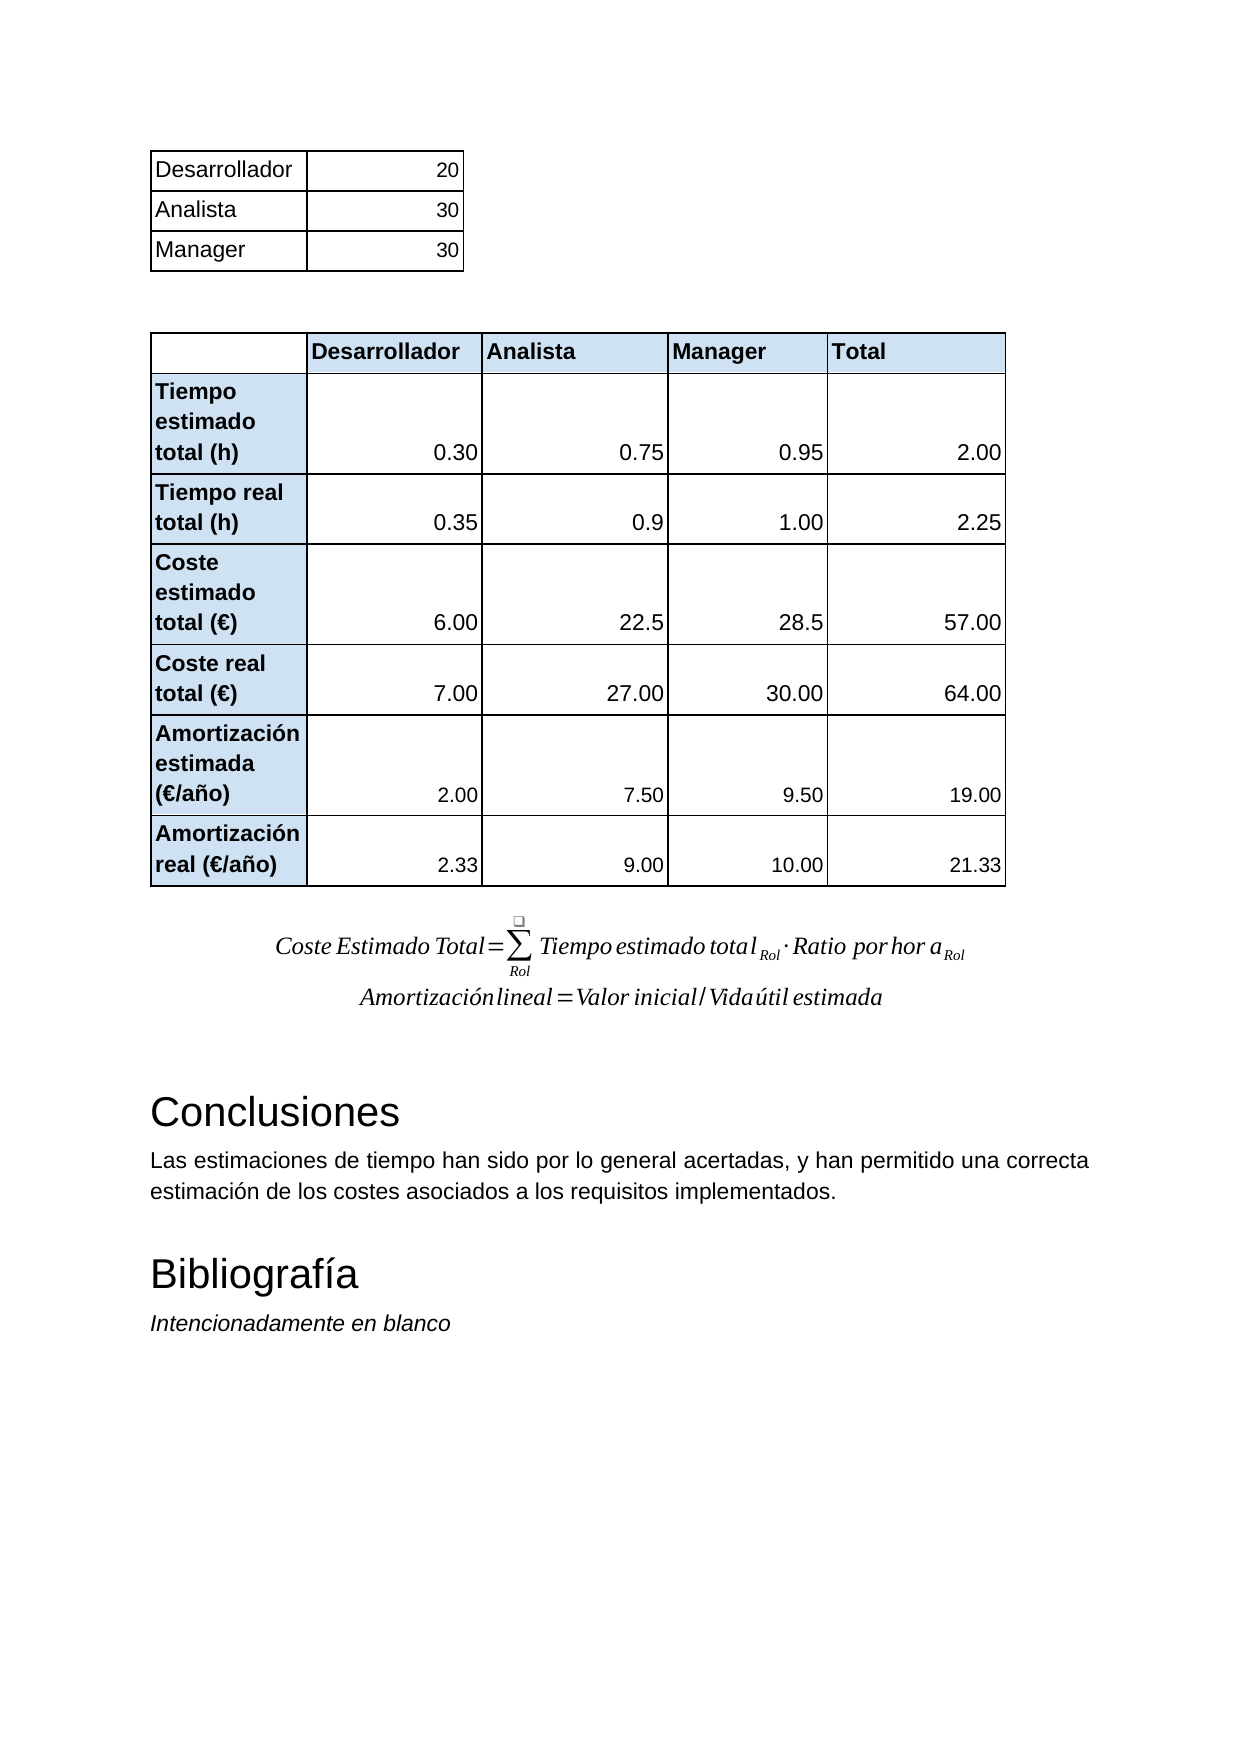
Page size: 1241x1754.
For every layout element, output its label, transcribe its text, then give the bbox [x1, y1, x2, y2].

table_cell 0.30 [308, 374, 481, 473]
table_cell Desarrollador [152, 152, 306, 190]
table_cell 64.00 [828, 645, 1005, 714]
table_header Desarrollador [308, 334, 481, 372]
table_cell Coste estimado total (€) [152, 545, 306, 644]
table_cell 30 [308, 192, 463, 230]
table_header [152, 334, 306, 372]
table_cell 10.00 [669, 816, 827, 885]
table_cell Analista [152, 192, 306, 230]
table_cell 7.00 [308, 645, 481, 714]
table_cell 20 [308, 152, 463, 190]
table_cell 19.00 [828, 716, 1005, 814]
table_cell Manager [152, 232, 306, 270]
table_cell 30.00 [669, 645, 827, 714]
table_cell 2.00 [308, 716, 481, 814]
table_cell 9.50 [669, 716, 827, 814]
table_cell 7.50 [483, 716, 667, 814]
table_cell 21.33 [828, 816, 1005, 885]
table_cell 6.00 [308, 545, 481, 644]
table_cell 2.25 [828, 475, 1005, 543]
table_cell Tiempo estimado total (h) [152, 374, 306, 473]
table_cell Amortización real (€/año) [152, 816, 306, 885]
subtitle Bibliografía [150, 1249, 1090, 1297]
text Las estimaciones de tiempo han sido por lo general acertadas, y han permitido una correcta estimación de los costes asociados a los requisitos implementados. [150, 1147, 1090, 1204]
subtitle Conclusiones [150, 1087, 1090, 1135]
table_cell 0.35 [308, 475, 481, 543]
table_cell 28.5 [669, 545, 827, 644]
table_cell 27.00 [483, 645, 667, 714]
table_cell 1.00 [669, 475, 827, 543]
table_cell 2.33 [308, 816, 481, 885]
table_cell 0.9 [483, 475, 667, 543]
table_cell Coste real total (€) [152, 645, 306, 714]
table_cell 0.95 [669, 374, 827, 473]
table_cell Amortización estimada (€/año) [152, 716, 306, 814]
table_cell 0.75 [483, 374, 667, 473]
table_cell 57.00 [828, 545, 1005, 644]
table_cell 22.5 [483, 545, 667, 644]
table_header Total [828, 334, 1005, 372]
table_cell 2.00 [828, 374, 1005, 473]
table_cell 30 [308, 232, 463, 270]
table_header Manager [669, 334, 827, 372]
table_cell 9.00 [483, 816, 667, 885]
table_cell Tiempo real total (h) [152, 475, 306, 543]
table_header Analista [483, 334, 667, 372]
text Intencionadamente en blanco [150, 1310, 1090, 1336]
